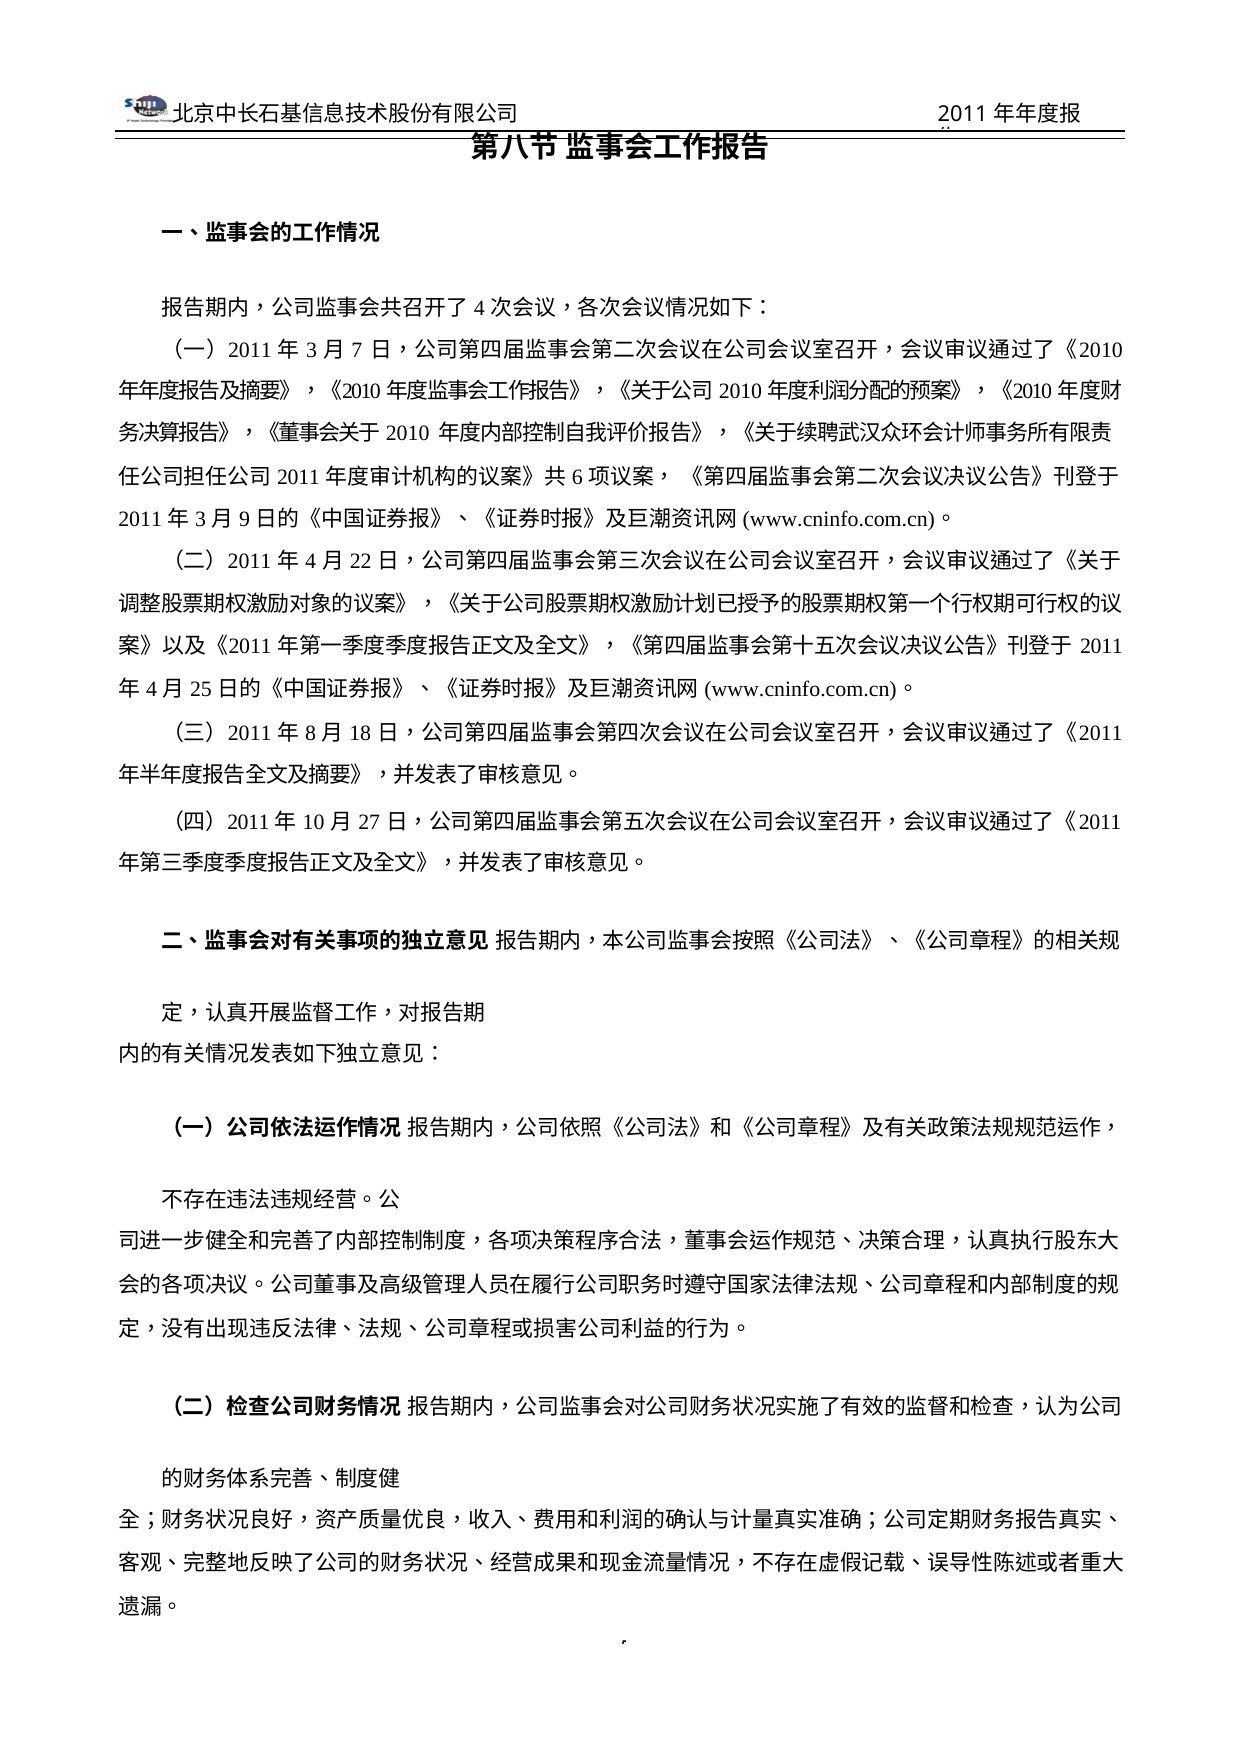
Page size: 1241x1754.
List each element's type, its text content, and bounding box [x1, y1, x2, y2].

text 任公司担任公司 2011 年度审计机构的议案》共 6 项议案， 《第四届监事会第二次会议决议公告》刊登于 [118, 461, 1138, 491]
text （一）公司依法运作情况 报告期内，公司依照《公司法》和《公司章程》及有关政策法规规范运作，不存在违法违规经营。公 [161, 1078, 1138, 1222]
text 2011 年 3 月 9 日的《中国证券报》、《证券时报》及巨潮资讯网 (www.cninfo.com.cn)。 [118, 503, 1138, 533]
subtitle 第八节 监事会工作报告 [249, 127, 991, 166]
picture [118, 88, 182, 129]
subtitle 一、监事会的工作情况 [161, 217, 776, 247]
text 司进一步健全和完善了内部控制制度，各项决策程序合法，董事会运作规范、决策合理，认真执行股东大 会的各项决议。公司董事及高级管理人员在履行公司职务时遵守国家法律法规、公司章程和内部制度的规 定，没有出现违反法律、法规、公司章程或损害公司利益的行为。 [118, 1225, 1123, 1343]
text （二）2011 年 4 月 22 日，公司第四届监事会第三次会议在公司会议室召开，会议审议通过了《关于 调整股票期权激励对象的议案》，《关于公司股票期权激励计划已授予的股票期权第一个行权期可行权的议 案》以及《2011 年第一季度季度报告正文及全文》，《第四届监事会第十五次会议决议公告》刊登于 2011 年 4 月 25 日的《中国证券报》、《证券时报》及巨潮资讯网 (www.cninfo.com.cn)。 [118, 545, 1123, 703]
text 报告期内，公司监事会共召开了 4 次会议，各次会议情况如下： [162, 291, 1138, 321]
text （一）2011 年 3 月 7 日，公司第四届监事会第二次会议在公司会议室召开，会议审议通过了《2010 年年度报告及摘要》，《2010 年度监事会工作报告》，《关于公司 2010 年度利润分配的预案》，《2010 年度财 务决算报告》，《董事会关于 2010 年度内部控制自我评价报告》，《关于续聘武汉众环会计师事务所有限责 [118, 334, 1123, 447]
text （二）检查公司财务情况 报告期内，公司监事会对公司财务状况实施了有效的监督和检查，认为公司的财务体系完善、制度健 [161, 1357, 1138, 1501]
text 二、监事会对有关事项的独立意见 报告期内，本公司监事会按照《公司法》、《公司章程》的相关规定，认真开展监督工作，对报告期 [161, 891, 1138, 1035]
text 全；财务状况良好，资产质量优良，收入、费用和利润的确认与计量真实准确；公司定期财务报告真实、 客观、完整地反映了公司的财务状况、经营成果和现金流量情况，不存在虚假记载、误导性陈述或者重大 遗漏。 [118, 1503, 1125, 1621]
text 内的有关情况发表如下独立意见： [118, 1038, 1138, 1067]
text （三）2011 年 8 月 18 日，公司第四届监事会第四次会议在公司会议室召开，会议审议通过了《2011 年半年度报告全文及摘要》，并发表了审核意见。 [118, 717, 1123, 789]
text （四）2011 年 10 月 27 日，公司第四届监事会第五次会议在公司会议室召开，会议审议通过了《2011 年第三季度季度报告正文及全文》，并发表了审核意见。 [118, 806, 1122, 877]
